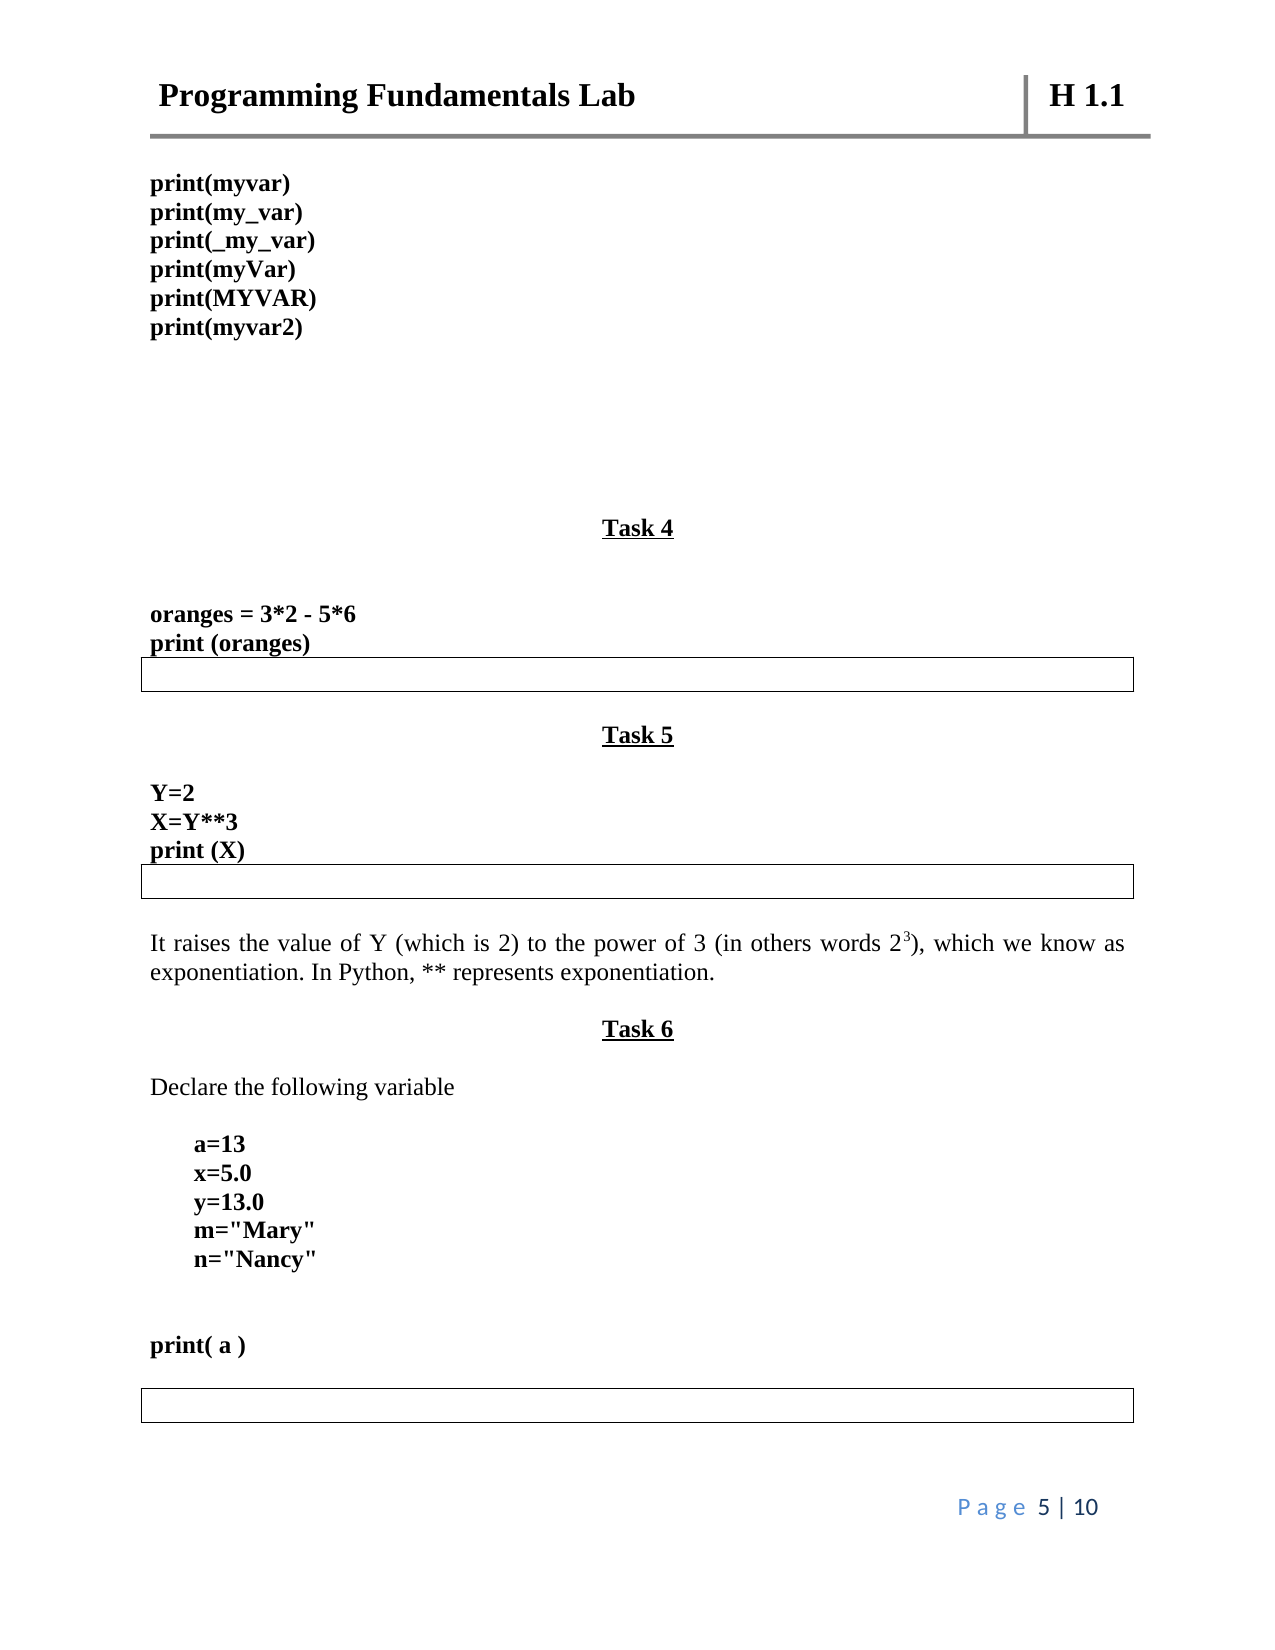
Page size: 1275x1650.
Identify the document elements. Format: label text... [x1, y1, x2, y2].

text print (X) [150, 835, 1125, 864]
text print(myvar2) [150, 312, 1125, 340]
text It raises the value of Y (which is 2) to the power of 3 (in others words 23), which we know as exponentiation. In Python, ** represents exponentiation. [150, 928, 1125, 985]
text print (oranges) [150, 628, 1125, 657]
text print(myVar) [150, 254, 1125, 283]
text Task 5 [150, 720, 1125, 749]
text Task 6 [150, 1014, 1125, 1043]
text print(my_var) [150, 197, 1125, 225]
text n="Nancy" [150, 1244, 1125, 1273]
text Declare the following variable [150, 1072, 1125, 1100]
text print( a ) [150, 1330, 1125, 1359]
text print(MYVAR) [150, 283, 1125, 312]
text oranges = 3*2 - 5*6 [150, 599, 1125, 628]
text X=Y**3 [150, 807, 1125, 835]
text a=13 [150, 1129, 1125, 1158]
text Y=2 [150, 778, 1125, 807]
text print(myvar) [150, 168, 1125, 197]
text y=13.0 [150, 1187, 1125, 1215]
text print(_my_var) [150, 225, 1125, 254]
text m="Mary" [150, 1215, 1125, 1244]
text x=5.0 [150, 1158, 1125, 1187]
text Task 4 [150, 513, 1125, 542]
